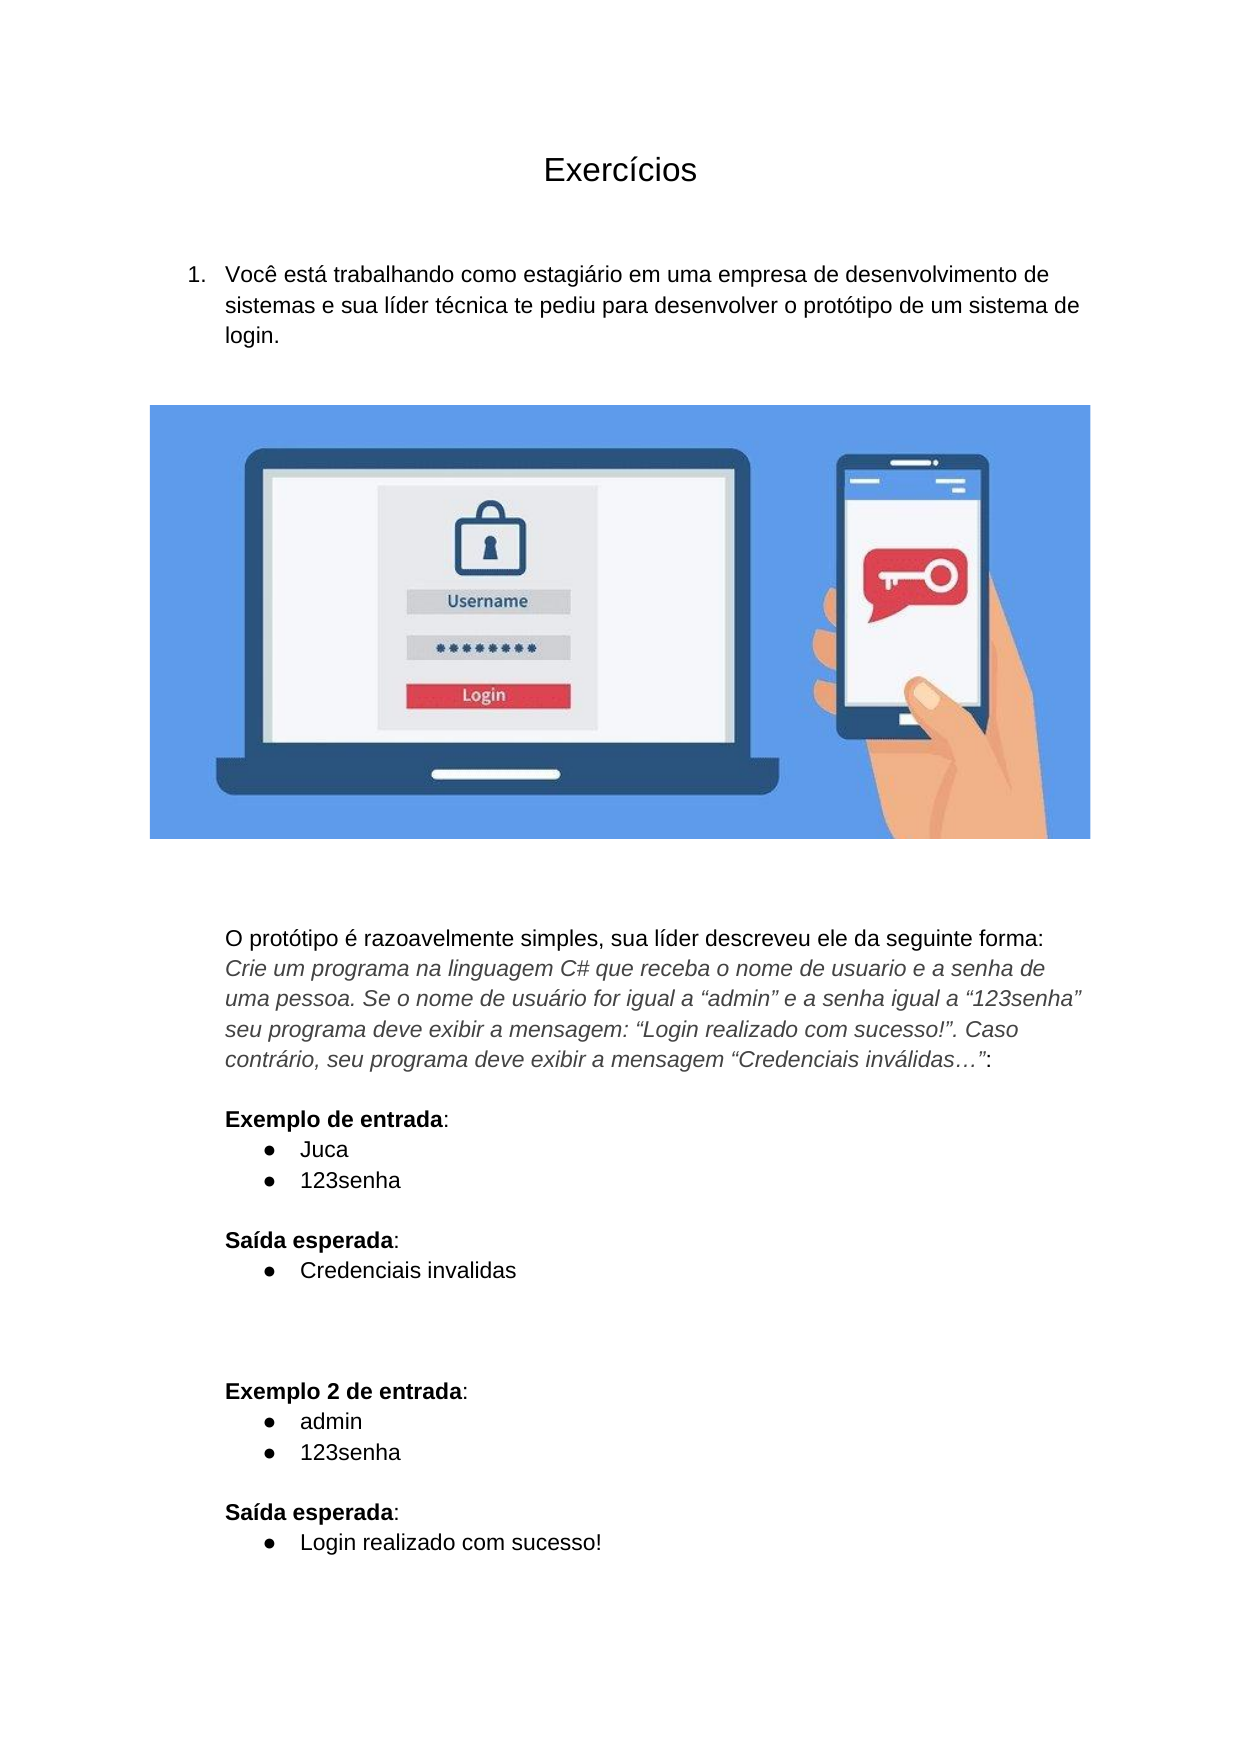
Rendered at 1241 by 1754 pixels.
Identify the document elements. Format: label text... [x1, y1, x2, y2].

text Saída esperada: [150, 1227, 1090, 1253]
subtitle Exercícios [150, 150, 1090, 188]
picture [149, 405, 1091, 839]
list Login realizado com sucesso! [262, 1529, 1090, 1556]
list 123senha [262, 1438, 1090, 1465]
text O protótipo é razoavelmente simples, sua líder descreveu ele da seguinte forma: Crie um programa na linguagem C# que receba o nome de usuario e a senha de uma pessoa. Se o nome de usuário for igual a “admin” e a senha igual a “123senha” seu programa deve exibir a mensagem: “Login realizado com sucesso!”. Caso contrário, seu programa deve exibir a mensagem “Credenciais inválidas…”: Exemplo de entrada: [225, 925, 1090, 1133]
list Você está trabalhando como estagiário em uma empresa de desenvolvimento de sistemas e sua líder técnica te pediu para desenvolver o protótipo de um sistema de login. [187, 261, 1090, 348]
text Exemplo 2 de entrada: [225, 1378, 1090, 1404]
list Credenciais invalidas [262, 1257, 1090, 1284]
list 123senha [262, 1167, 1090, 1193]
text Saída esperada: [150, 1499, 1090, 1525]
list Juca [262, 1136, 1090, 1163]
list admin [262, 1408, 1090, 1435]
